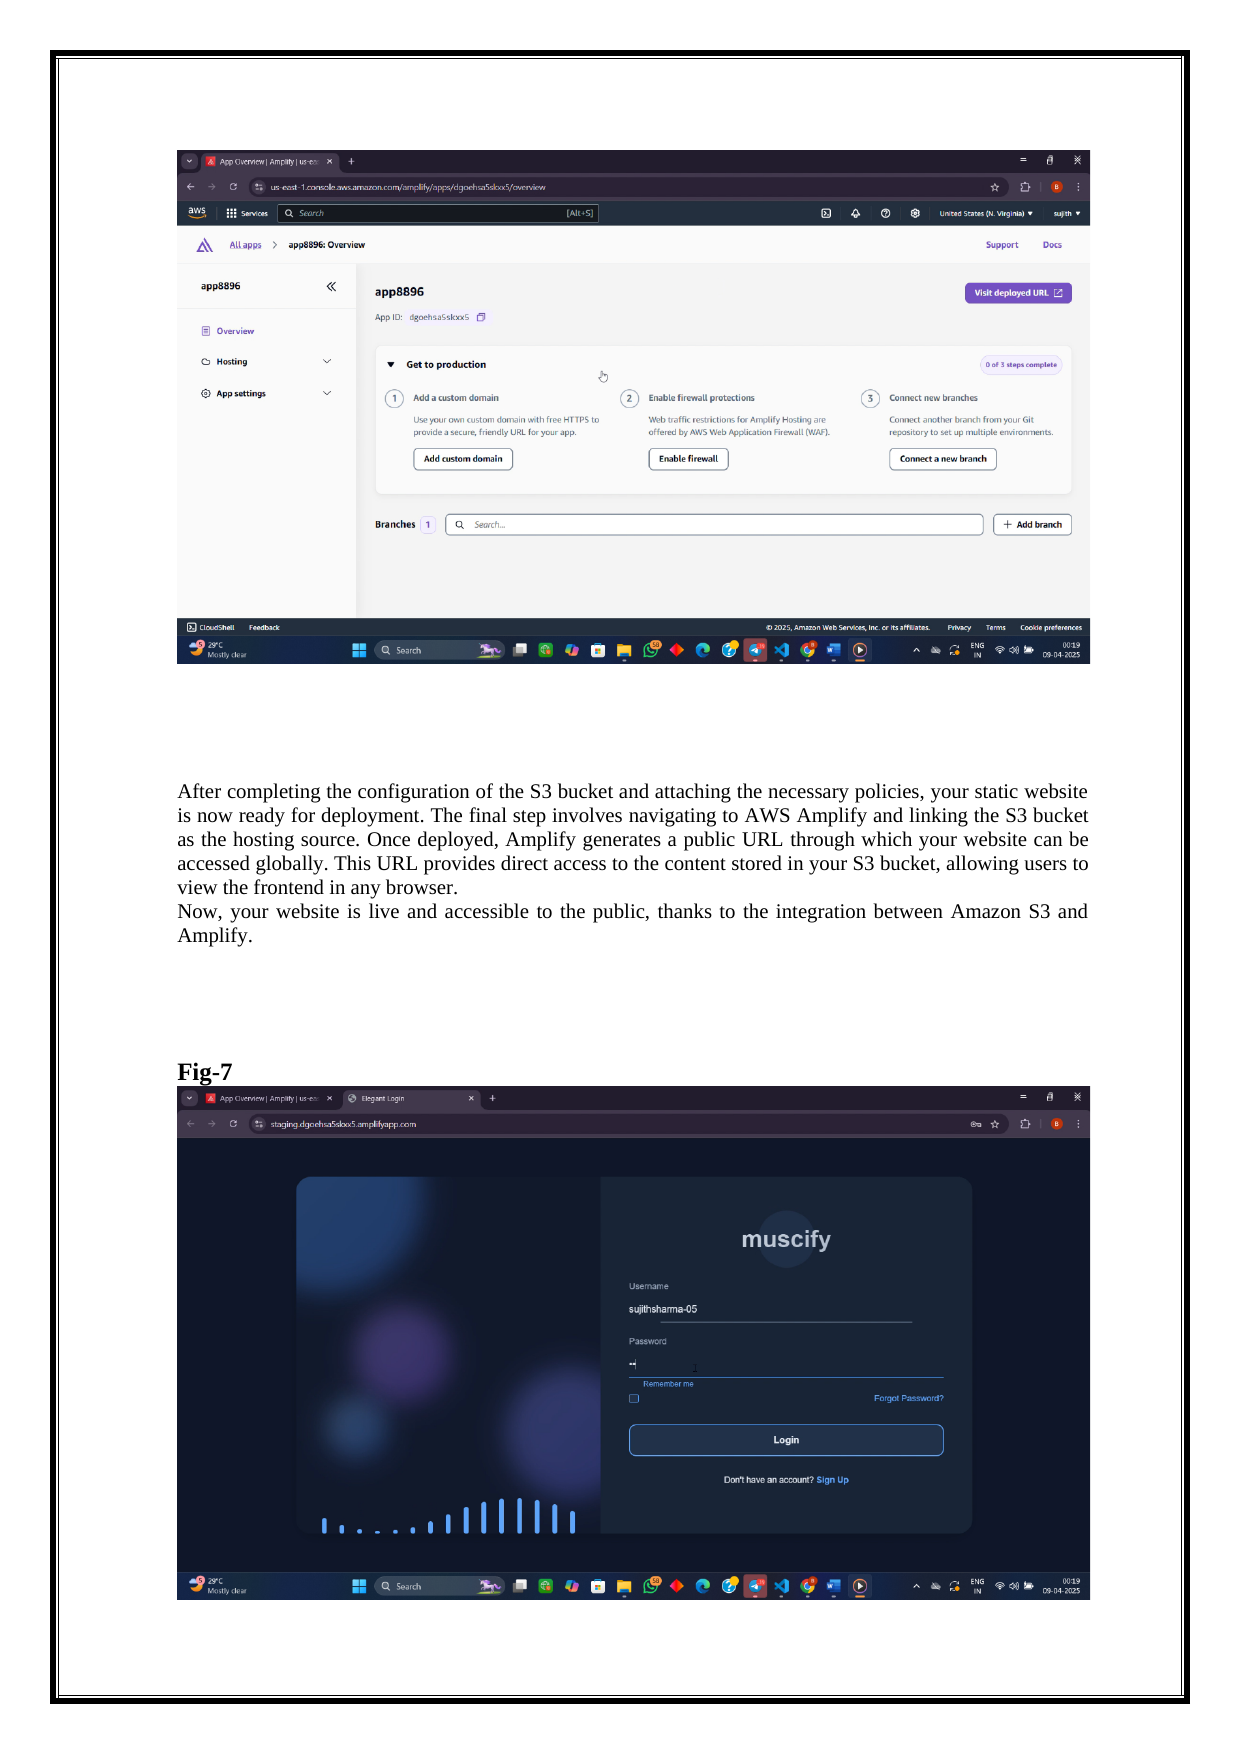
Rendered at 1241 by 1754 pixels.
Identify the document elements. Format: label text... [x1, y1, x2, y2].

text After completing the configuration of the S3 bucket and attaching the necessary policies, your static website is now ready for deployment. The final step involves navigating to AWS Amplify and linking the S3 bucket as the hosting source. Once deployed, Amplify generates a public URL through which your website can be accessed globally. This URL provides direct access to the content stored in your S3 bucket, allowing users to view the frontend in any browser. [177, 779, 1090, 899]
picture [177, 150, 1091, 664]
text Now, your website is live and accessible to the public, thanks to the integration between Amazon S3 and Amplify. [177, 899, 1090, 947]
picture [177, 1086, 1091, 1600]
text Fig-7 [177, 1057, 1090, 1086]
